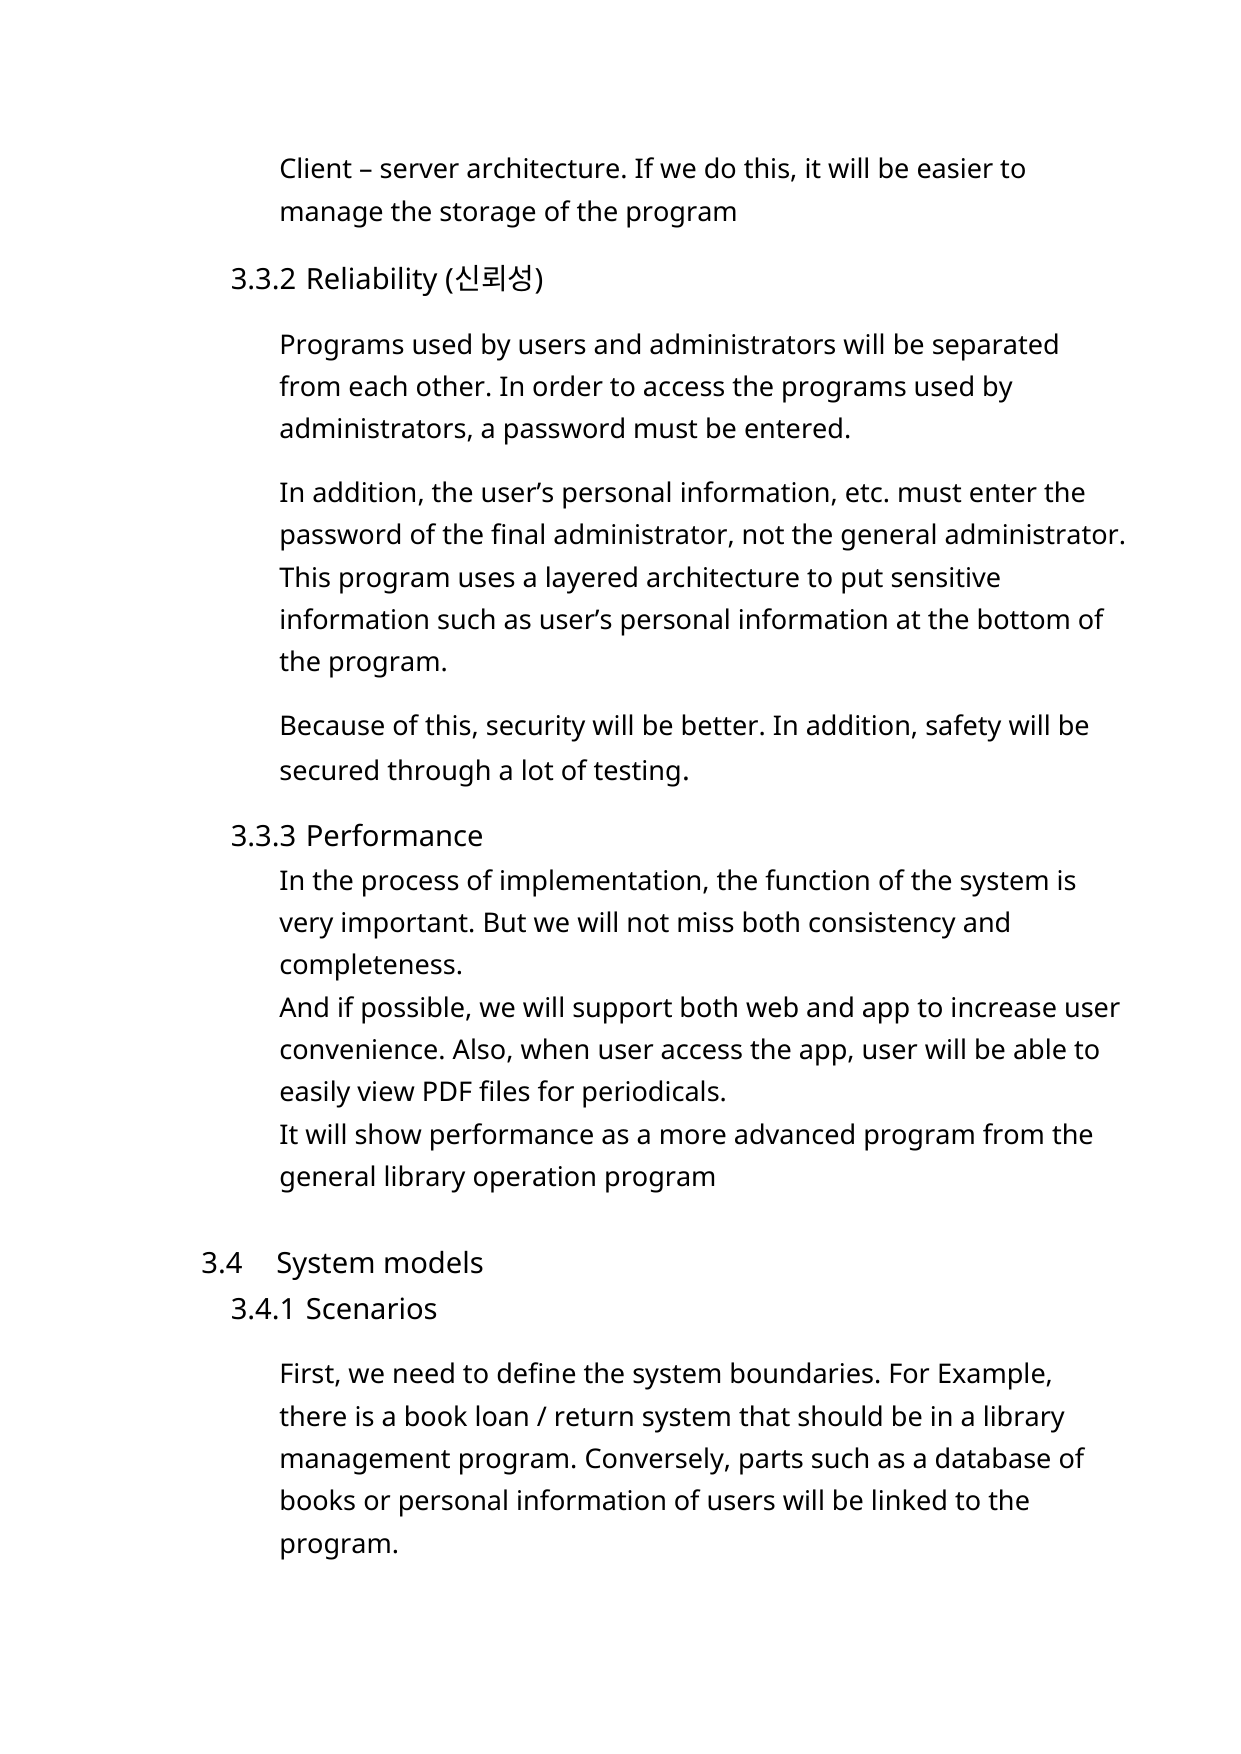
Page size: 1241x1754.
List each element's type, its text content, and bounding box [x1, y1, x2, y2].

list Reliability (신뢰성) [231, 256, 1128, 298]
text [279, 150, 1128, 229]
list Performance [231, 815, 1128, 855]
text In addition, the user’s personal information, etc. must enter the password of the final administrator, not the general administrator. This program uses a layered architecture to put sensitive information such as user’s personal information at the bottom of the program. [279, 473, 1128, 680]
text Because of this, security will be better. In addition, safety will be secured through a lot of testing. [279, 706, 1128, 788]
list It will show performance as a more advanced program from the general library operation program [279, 1115, 1128, 1194]
list In the process of implementation, the function of the system is very important. But we will not miss both consistency and completeness. [279, 861, 1128, 983]
list Scenarios [231, 1288, 1128, 1328]
list System models [201, 1242, 1128, 1282]
list And if possible, we will support both web and app to increase user convenience. Also, when user access the app, user will be able to easily view PDF files for periodicals. [279, 988, 1128, 1110]
text Programs used by users and administrators will be separated from each other. In order to access the programs used by administrators, a password must be entered. [279, 325, 1128, 447]
text First, we need to define the system boundaries. For Example, there is a book loan / return system that should be in a library management program. Conversely, parts such as a database of books or personal information of users will be linked to the program. [279, 1354, 1128, 1561]
